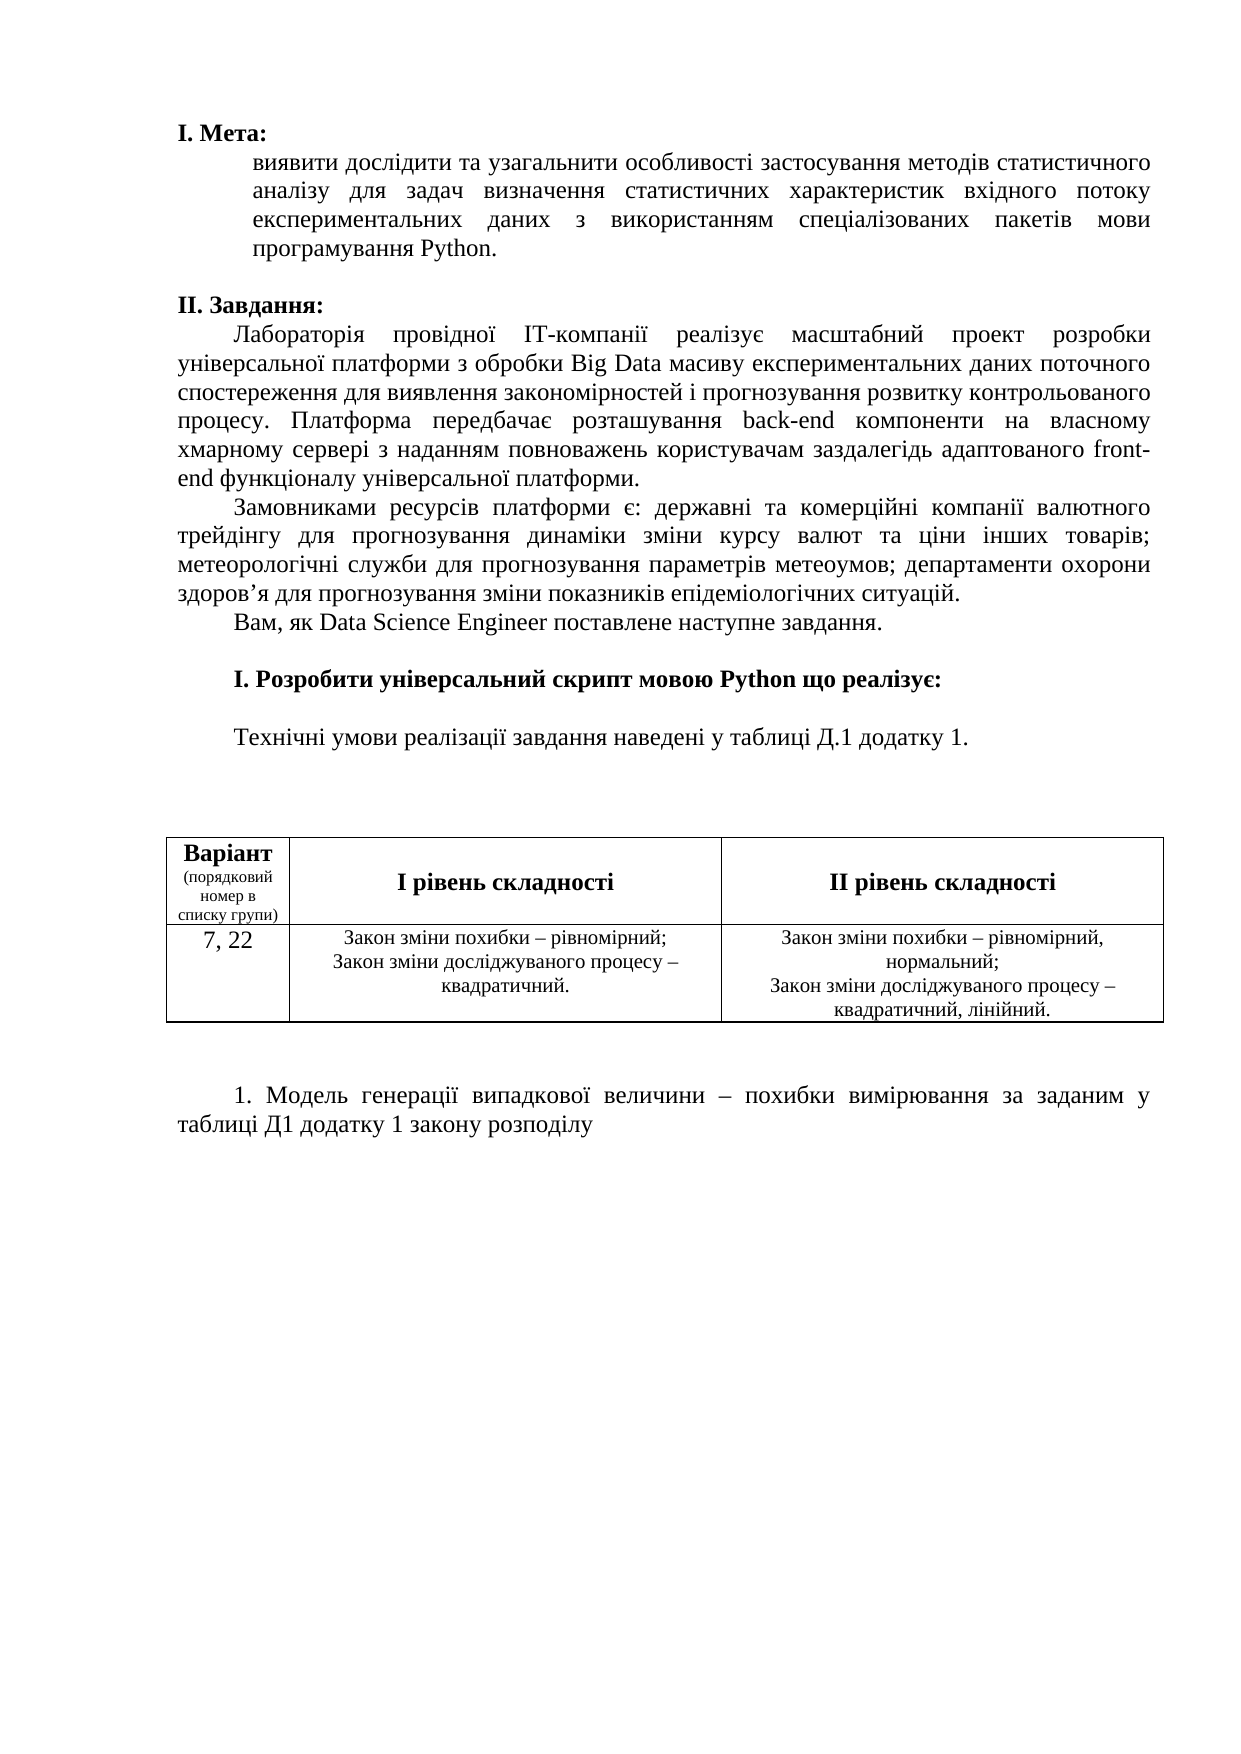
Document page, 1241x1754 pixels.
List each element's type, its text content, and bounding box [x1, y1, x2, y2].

text виявити дослідити та узагальнити особливості застосування методів статистичного аналізу для задач визначення статистичних характеристик вхідного потоку експериментальних даних з використанням спеціалізованих пакетів мови програмування Python. [252, 147, 1152, 262]
table_header Варіант (порядковий номер в списку групи) [167, 838, 289, 924]
table_cell Закон зміни похибки – рівномірний; Закон зміни досліджуваного процесу – квадратичний. [290, 925, 721, 1021]
text ІІ. Завдання: [177, 291, 1152, 319]
text Замовниками ресурсів платформи є: державні та комерційні компанії валютного трейдінгу для прогнозування динаміки зміни курсу валют та ціни інших товарів; метеорологічні служби для прогнозування параметрів метеоумов; департаменти охорони здоров’я для прогнозування зміни показників епідеміологічних ситуацій. [177, 492, 1152, 607]
text 1. Модель генерації випадкової величини – похибки вимірювання за заданим у таблиці Д1 додатку 1 закону розподілу [177, 1080, 1152, 1137]
table_cell Закон зміни похибки – рівномірний, нормальний; Закон зміни досліджуваного процесу – квадратичний, лінійний. [722, 925, 1163, 1021]
text І. Мета: [177, 118, 1152, 147]
table_cell 7, 22 [167, 925, 289, 1021]
text І. Розробити універсальний скрипт мовою Python що реалізує: [177, 664, 1152, 693]
table_header ІІ рівень складності [722, 838, 1163, 924]
table_header І рівень складності [290, 838, 721, 924]
text Лабораторія провідної ІТ-компанії реалізує масштабний проект розробки універсальної платформи з обробки Big Data масиву експериментальних даних поточного спостереження для виявлення закономірностей і прогнозування розвитку контрольованого процесу. Платформа передбачає розташування back-end компоненти на власному хмарному сервері з наданням повноважень користувачам заздалегідь адаптованого front-end функціоналу універсальної платформи. [177, 319, 1152, 492]
text Технічні умови реалізації завдання наведені у таблиці Д.1 додатку 1. [177, 722, 1152, 751]
text Вам, як Data Science Engineer поставлене наступне завдання. [177, 607, 1152, 636]
